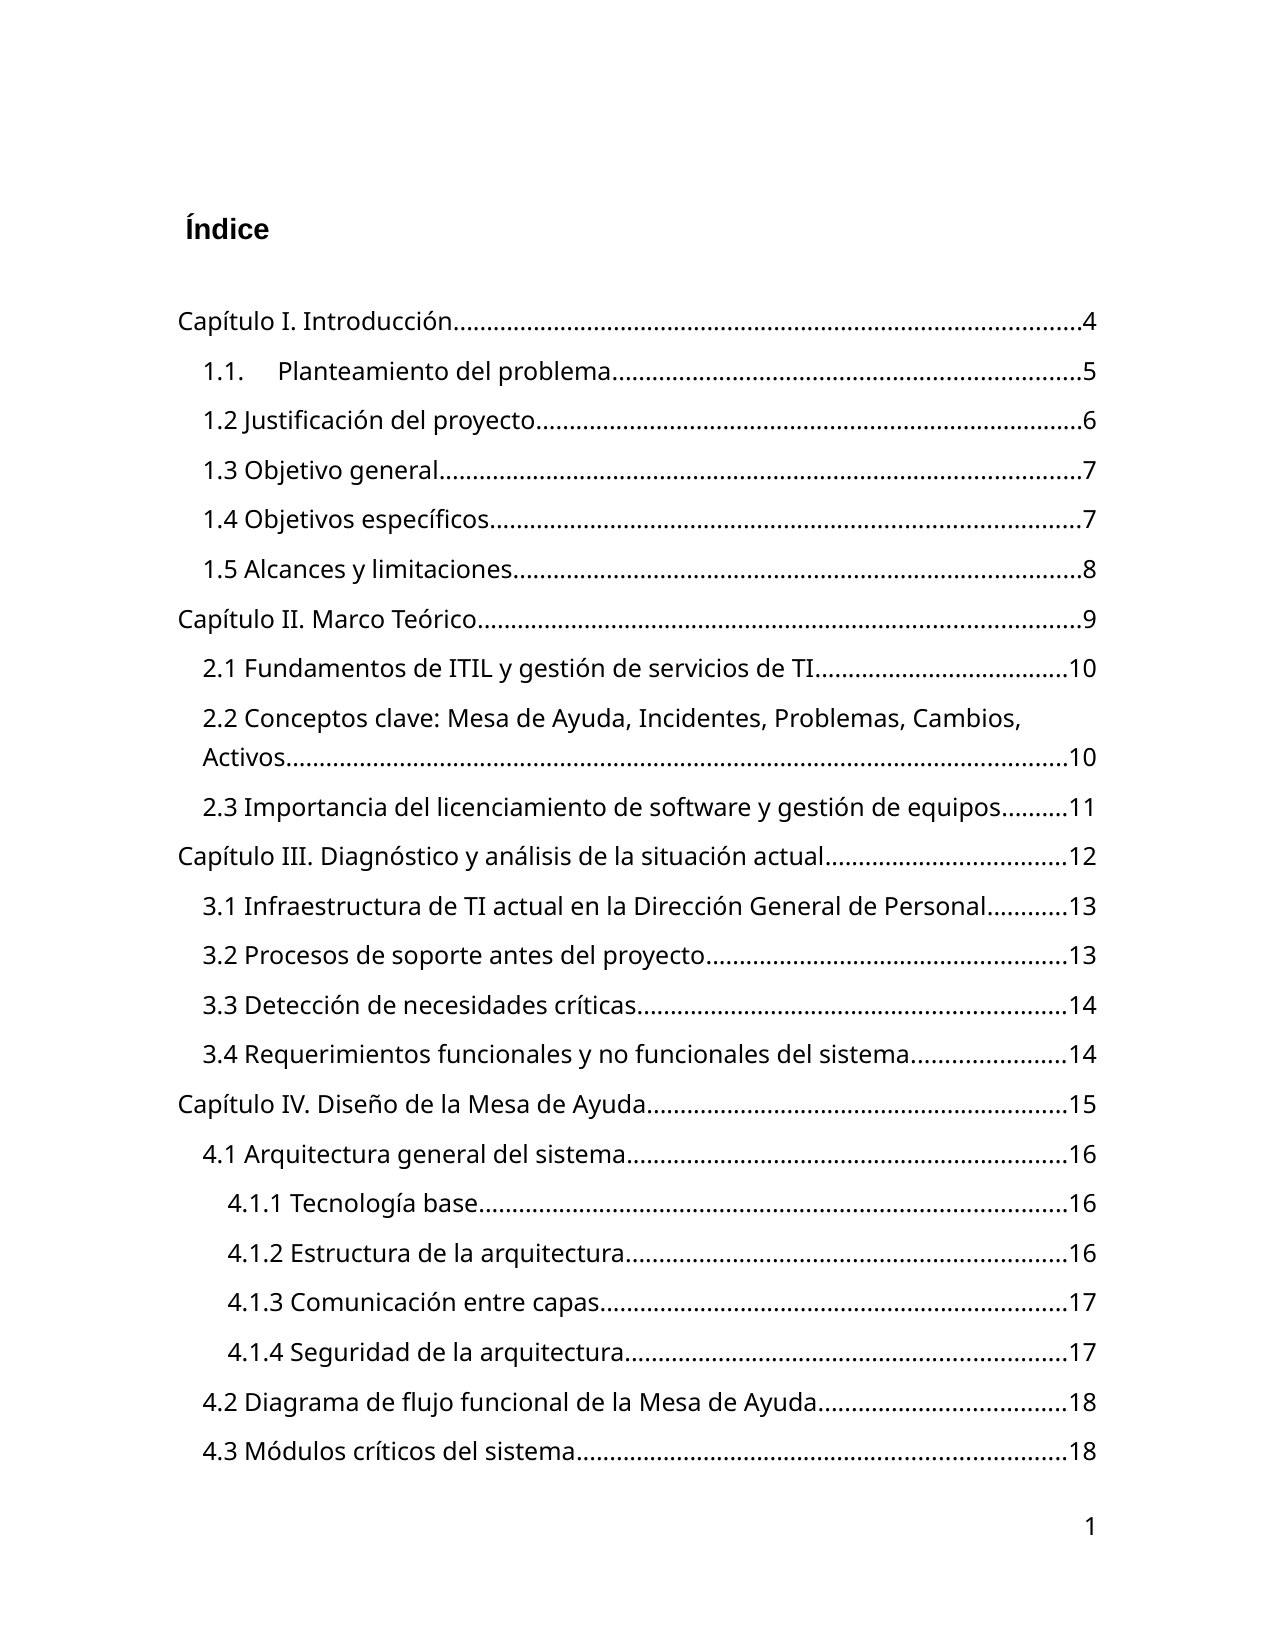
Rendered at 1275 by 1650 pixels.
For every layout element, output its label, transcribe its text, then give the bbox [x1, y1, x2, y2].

subtitle Índice [177, 212, 1098, 245]
